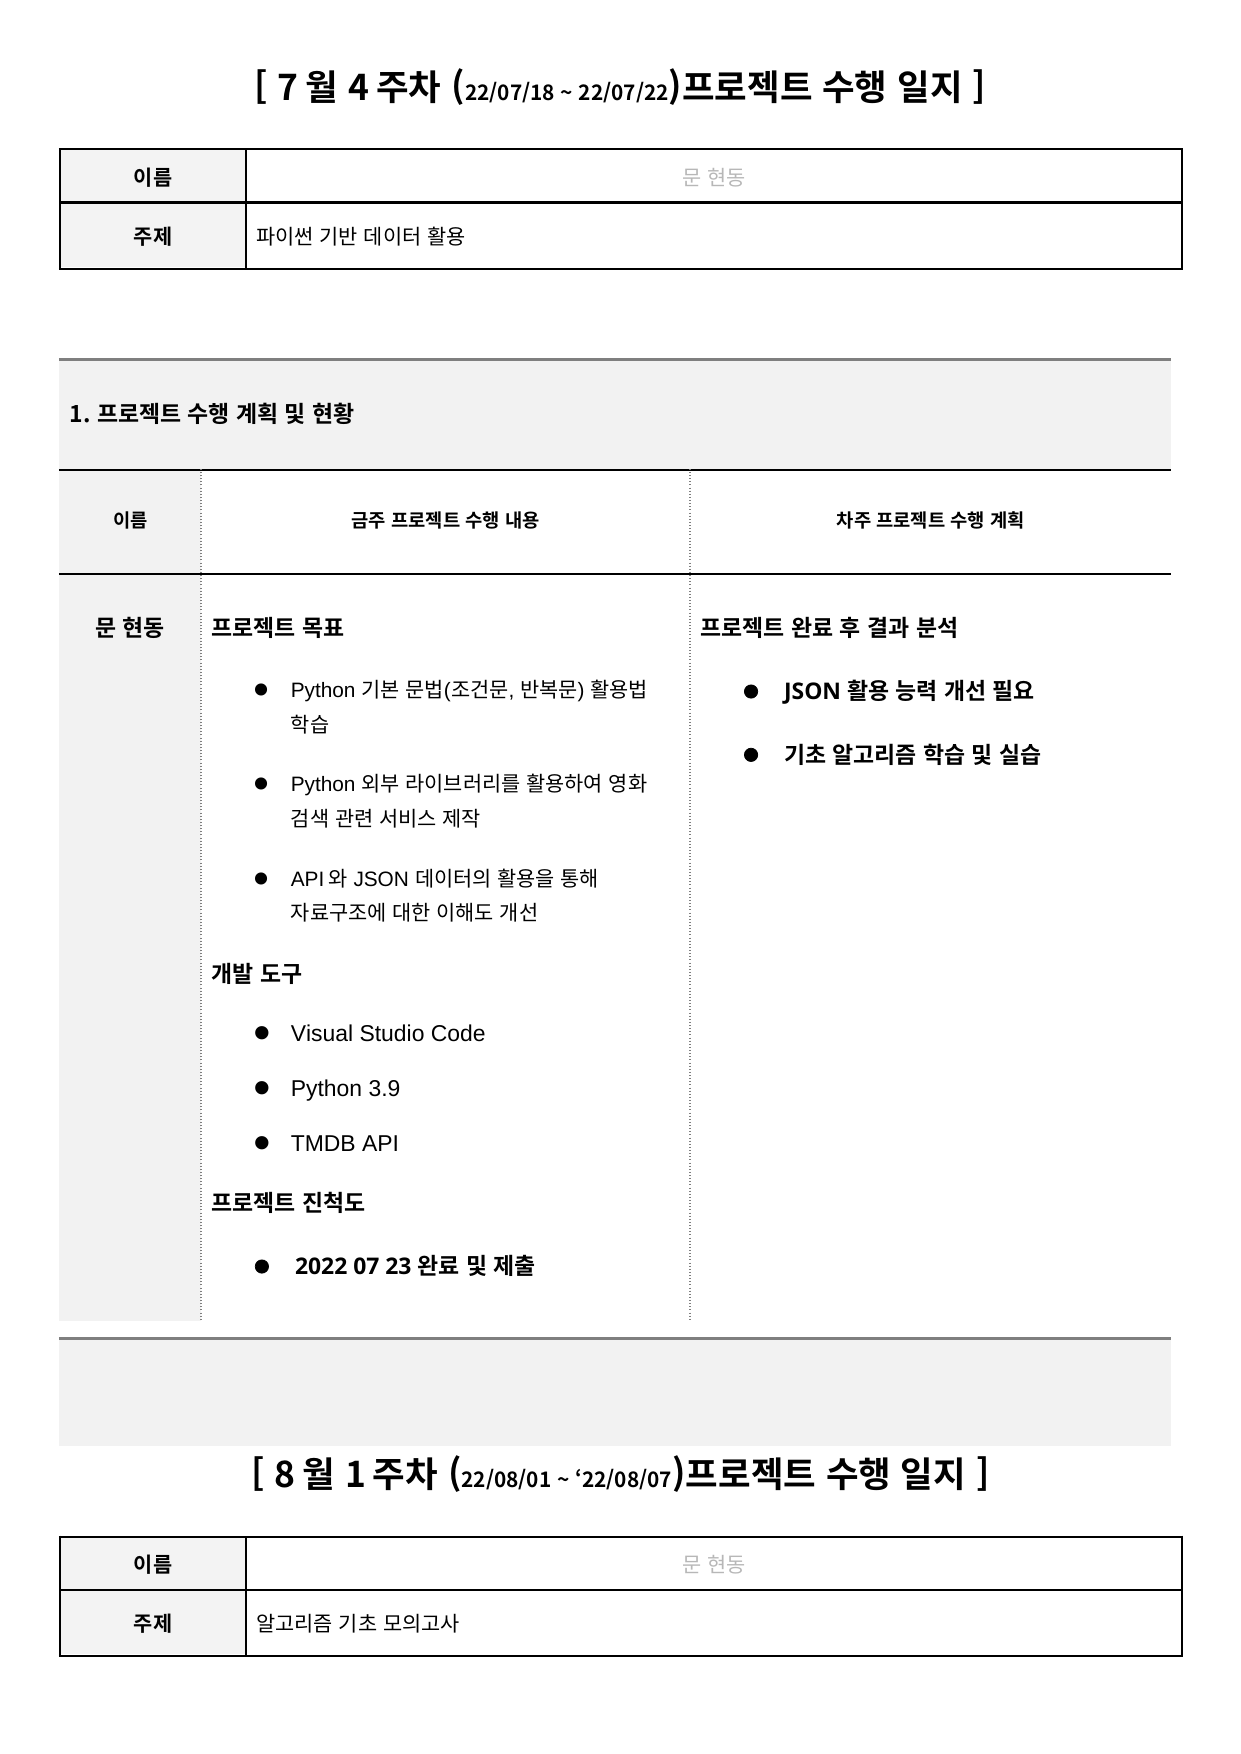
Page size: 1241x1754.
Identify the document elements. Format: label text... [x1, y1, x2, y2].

table_header 문 현동 [247, 1538, 1181, 1589]
table_header 이름 [61, 1538, 245, 1589]
table_cell 프로젝트 완료 후 결과 분석 JSON 활용 능력 개선 필요 기초 알고리즘 학습 및 실습 [690, 575, 1171, 1321]
table_cell 알고리즘 기초 모의고사 [247, 1591, 1181, 1654]
text [ 8월 1주차 (22/08/01 ~ ‘22/08/07)프로젝트 수행 일지 ] [59, 1446, 1181, 1497]
table_cell 금주 프로젝트 수행 내용 [201, 471, 690, 573]
table_header 이름 [61, 150, 245, 201]
table_cell 문 현동 [59, 575, 201, 1321]
table_cell 차주 프로젝트 수행 계획 [690, 471, 1171, 573]
table_header [59, 1340, 1171, 1446]
table_cell 프로젝트 목표 Python 기본 문법(조건문, 반복문) 활용법 학습 Python 외부 라이브러리를 활용하여 영화 검색 관련 서비스 제작 API와 JSON 데이터의 활용을 통해 자료구조에 대한 이해도 개선 개발 도구 Visual Studio Code Python 3.9 TMDB API 프로젝트 진척도 2022 07 23 완료 및 제출 [201, 575, 690, 1321]
table_header 1. 프로젝트 수행 계획 및 현황 [59, 361, 1171, 469]
table_cell 이름 [59, 471, 201, 573]
table_cell 주제 [61, 204, 245, 267]
table_cell 파이썬 기반 데이터 활용 [247, 204, 1181, 267]
table_header 문 현동 [247, 150, 1181, 201]
text [ 7월 4주차 (22/07/18 ~ 22/07/22)프로젝트 수행 일지 ] [59, 59, 1181, 110]
table_cell 주제 [61, 1591, 245, 1654]
